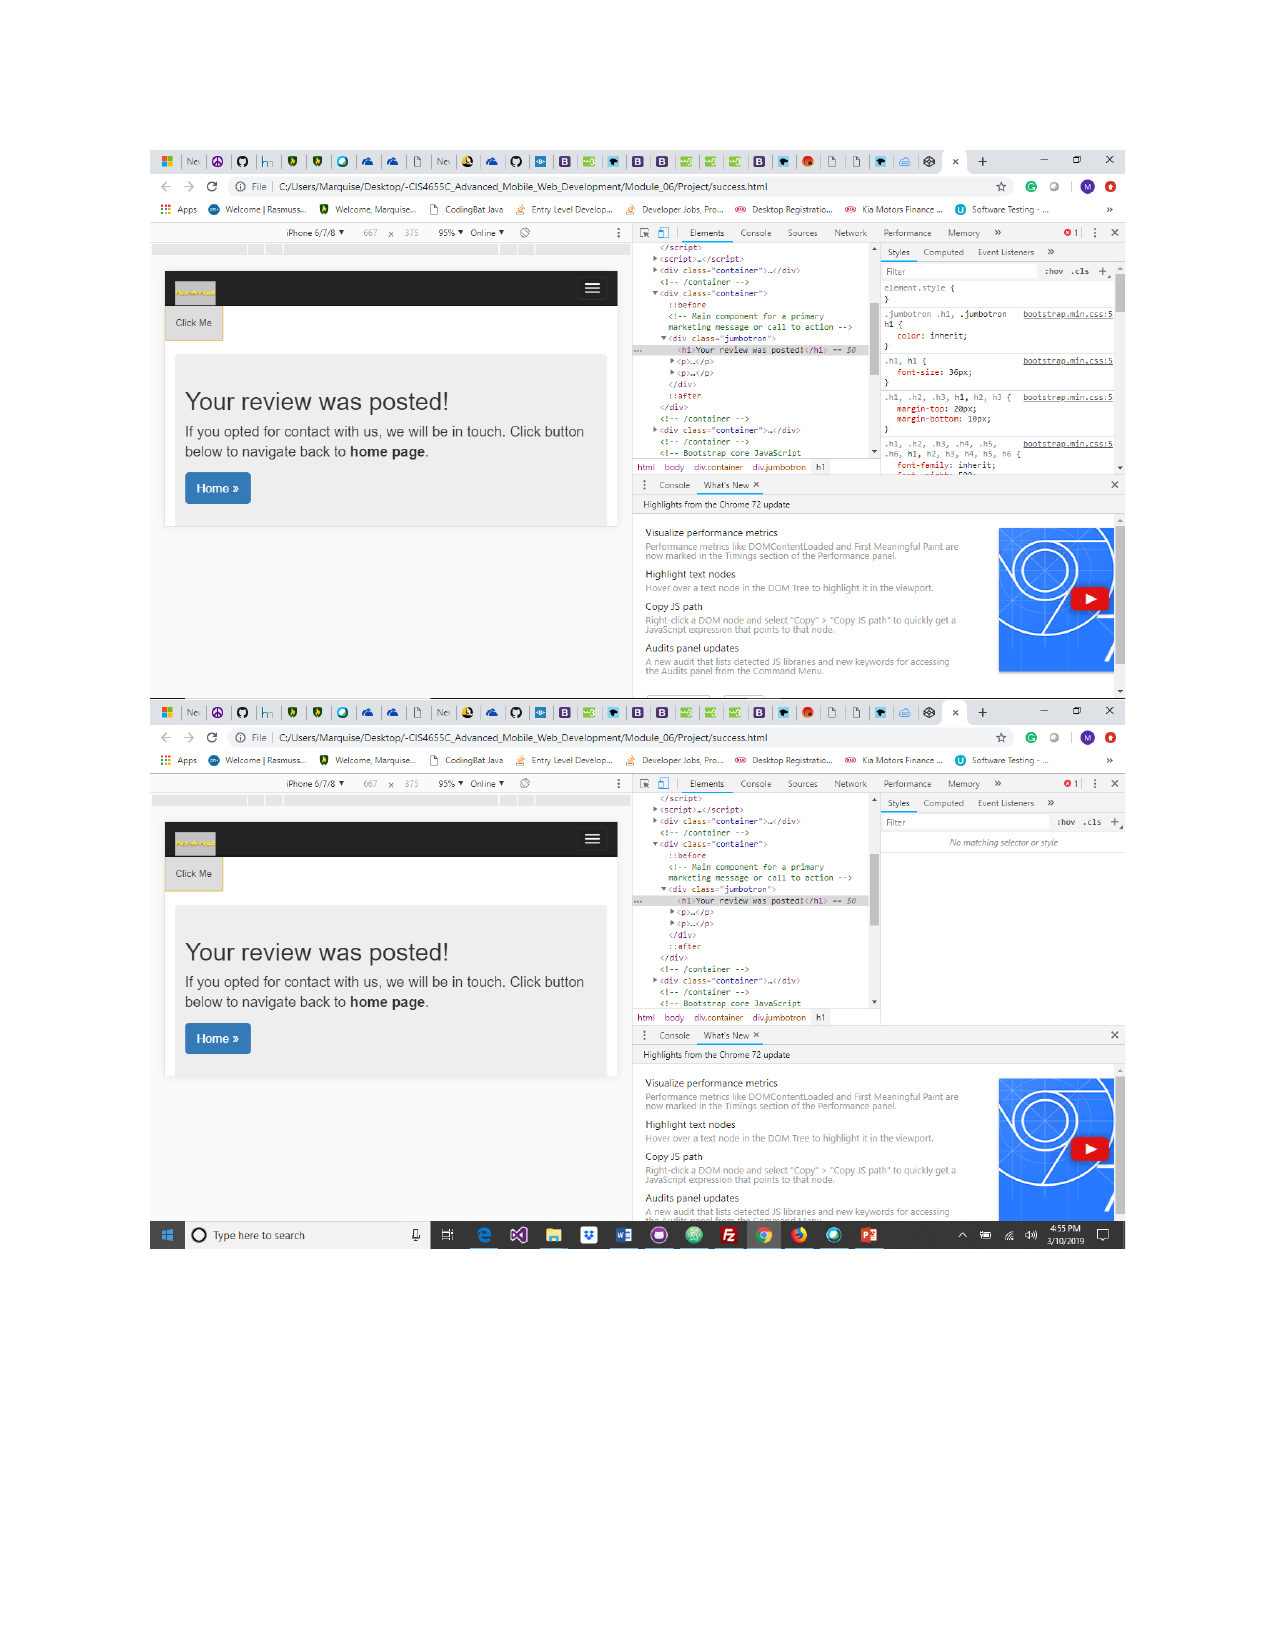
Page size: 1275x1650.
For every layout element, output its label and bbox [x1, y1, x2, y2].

picture [150, 150, 1125, 699]
picture [150, 700, 1125, 1249]
